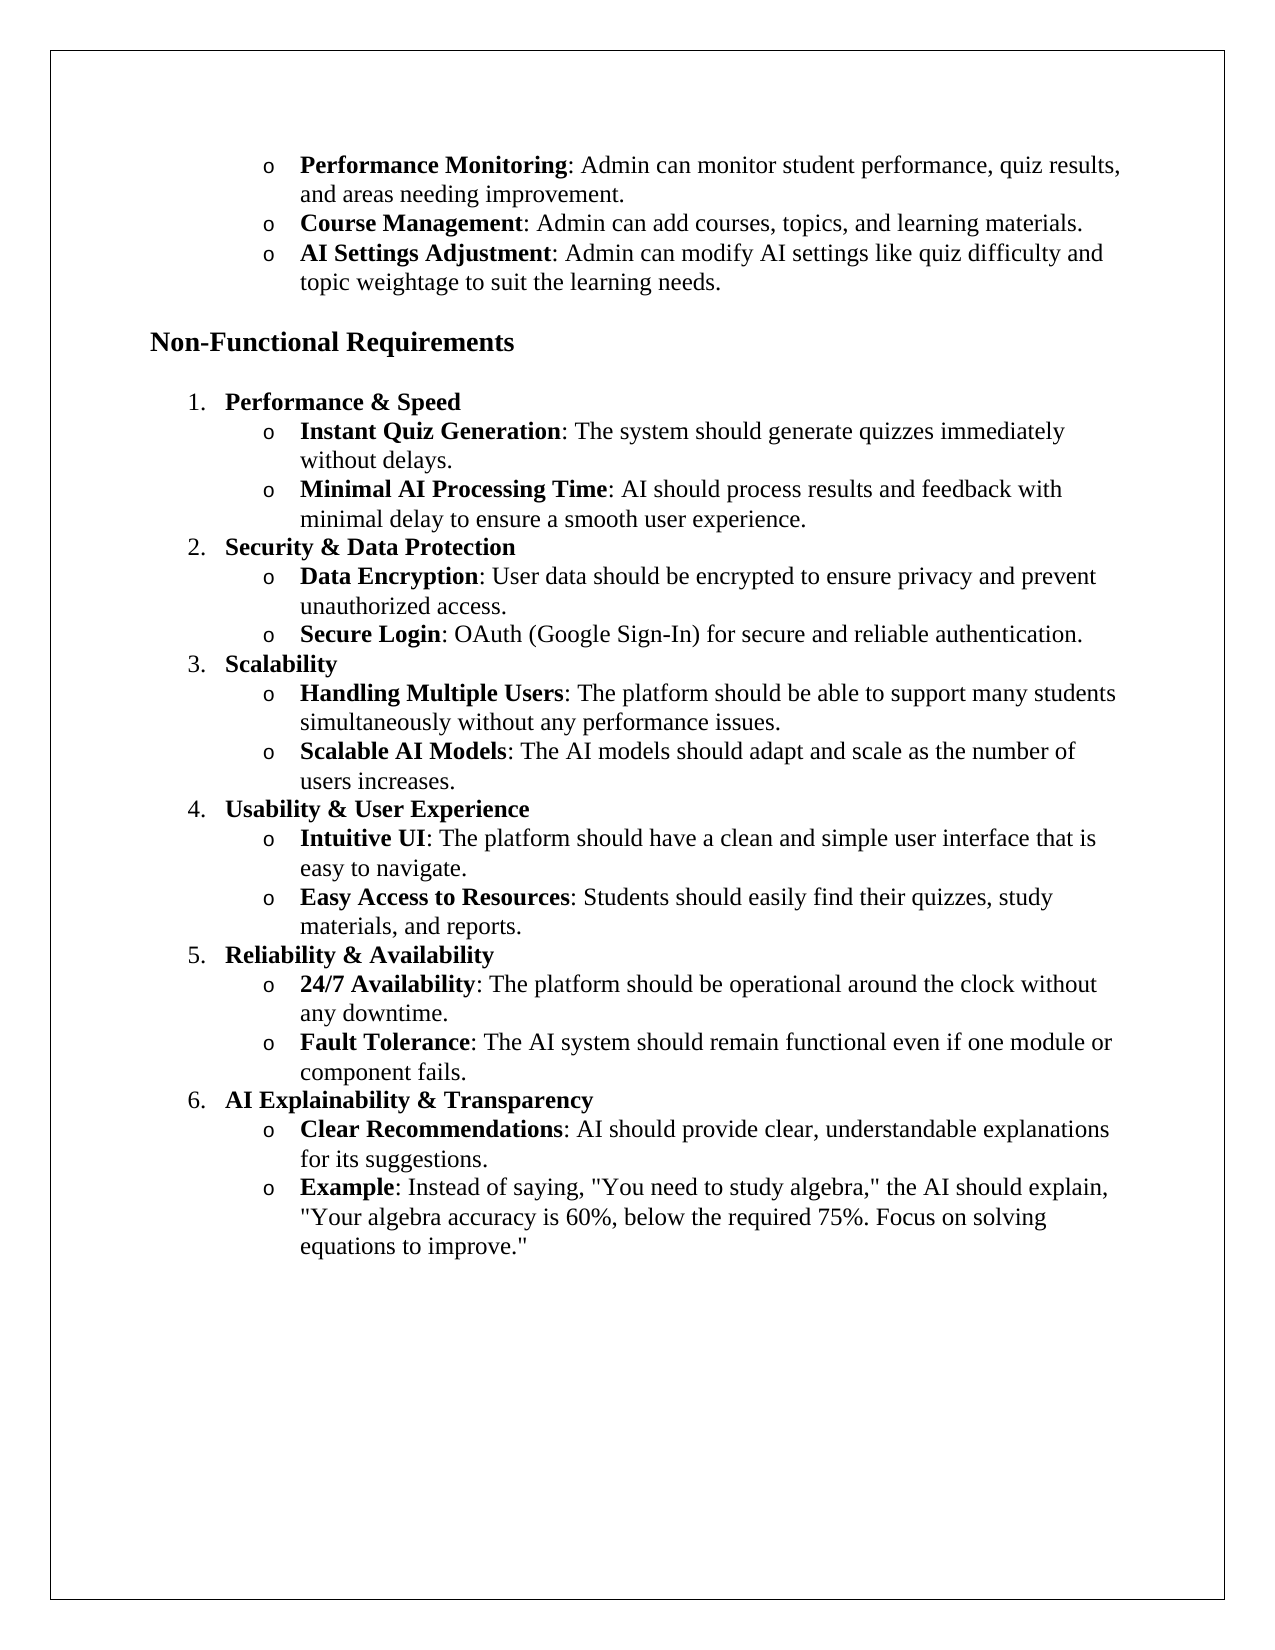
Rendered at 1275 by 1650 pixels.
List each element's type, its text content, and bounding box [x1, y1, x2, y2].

list Scalability [187, 649, 1125, 678]
list AI Settings Adjustment: Admin can modify AI settings like quiz difficulty and topic weightage to suit the learning needs. [262, 238, 1125, 296]
list Intuitive UI: The platform should have a clean and simple user interface that is easy to navigate. [262, 823, 1125, 882]
list Instant Quiz Generation: The system should generate quizzes immediately without delays. [262, 416, 1125, 474]
list Security & Data Protection [187, 532, 1125, 561]
list Example: Instead of saying, "You need to study algebra," the AI should explain, "Your algebra accuracy is 60%, below the required 75%. Focus on solving equations to improve." [262, 1172, 1125, 1259]
list Fault Tolerance: The AI system should remain functional even if one module or component fails. [262, 1027, 1125, 1085]
list Secure Login: OAuth (Google Sign-In) for secure and reliable authentication. [262, 619, 1125, 649]
list Minimal AI Processing Time: AI should process results and feedback with minimal delay to ensure a smooth user experience. [262, 474, 1125, 532]
list Scalable AI Models: The AI models should adapt and scale as the number of users increases. [262, 736, 1125, 794]
text Non-Functional Requirements [150, 325, 1125, 358]
list Data Encryption: User data should be encrypted to ensure privacy and prevent unauthorized access. [262, 561, 1125, 619]
list 24/7 Availability: The platform should be operational around the clock without any downtime. [262, 969, 1125, 1027]
list AI Explainability & Transparency [187, 1085, 1125, 1114]
list Performance Monitoring: Admin can monitor student performance, quiz results, and areas needing improvement. [262, 150, 1125, 208]
list Course Management: Admin can add courses, topics, and learning materials. [262, 208, 1125, 238]
list Handling Multiple Users: The platform should be able to support many students simultaneously without any performance issues. [262, 678, 1125, 736]
list Performance & Speed [187, 387, 1125, 416]
list Easy Access to Resources: Students should easily find their quizzes, study materials, and reports. [262, 882, 1125, 940]
list Clear Recommendations: AI should provide clear, understandable explanations for its suggestions. [262, 1114, 1125, 1172]
list Usability & User Experience [187, 794, 1125, 823]
list Reliability & Availability [187, 940, 1125, 969]
